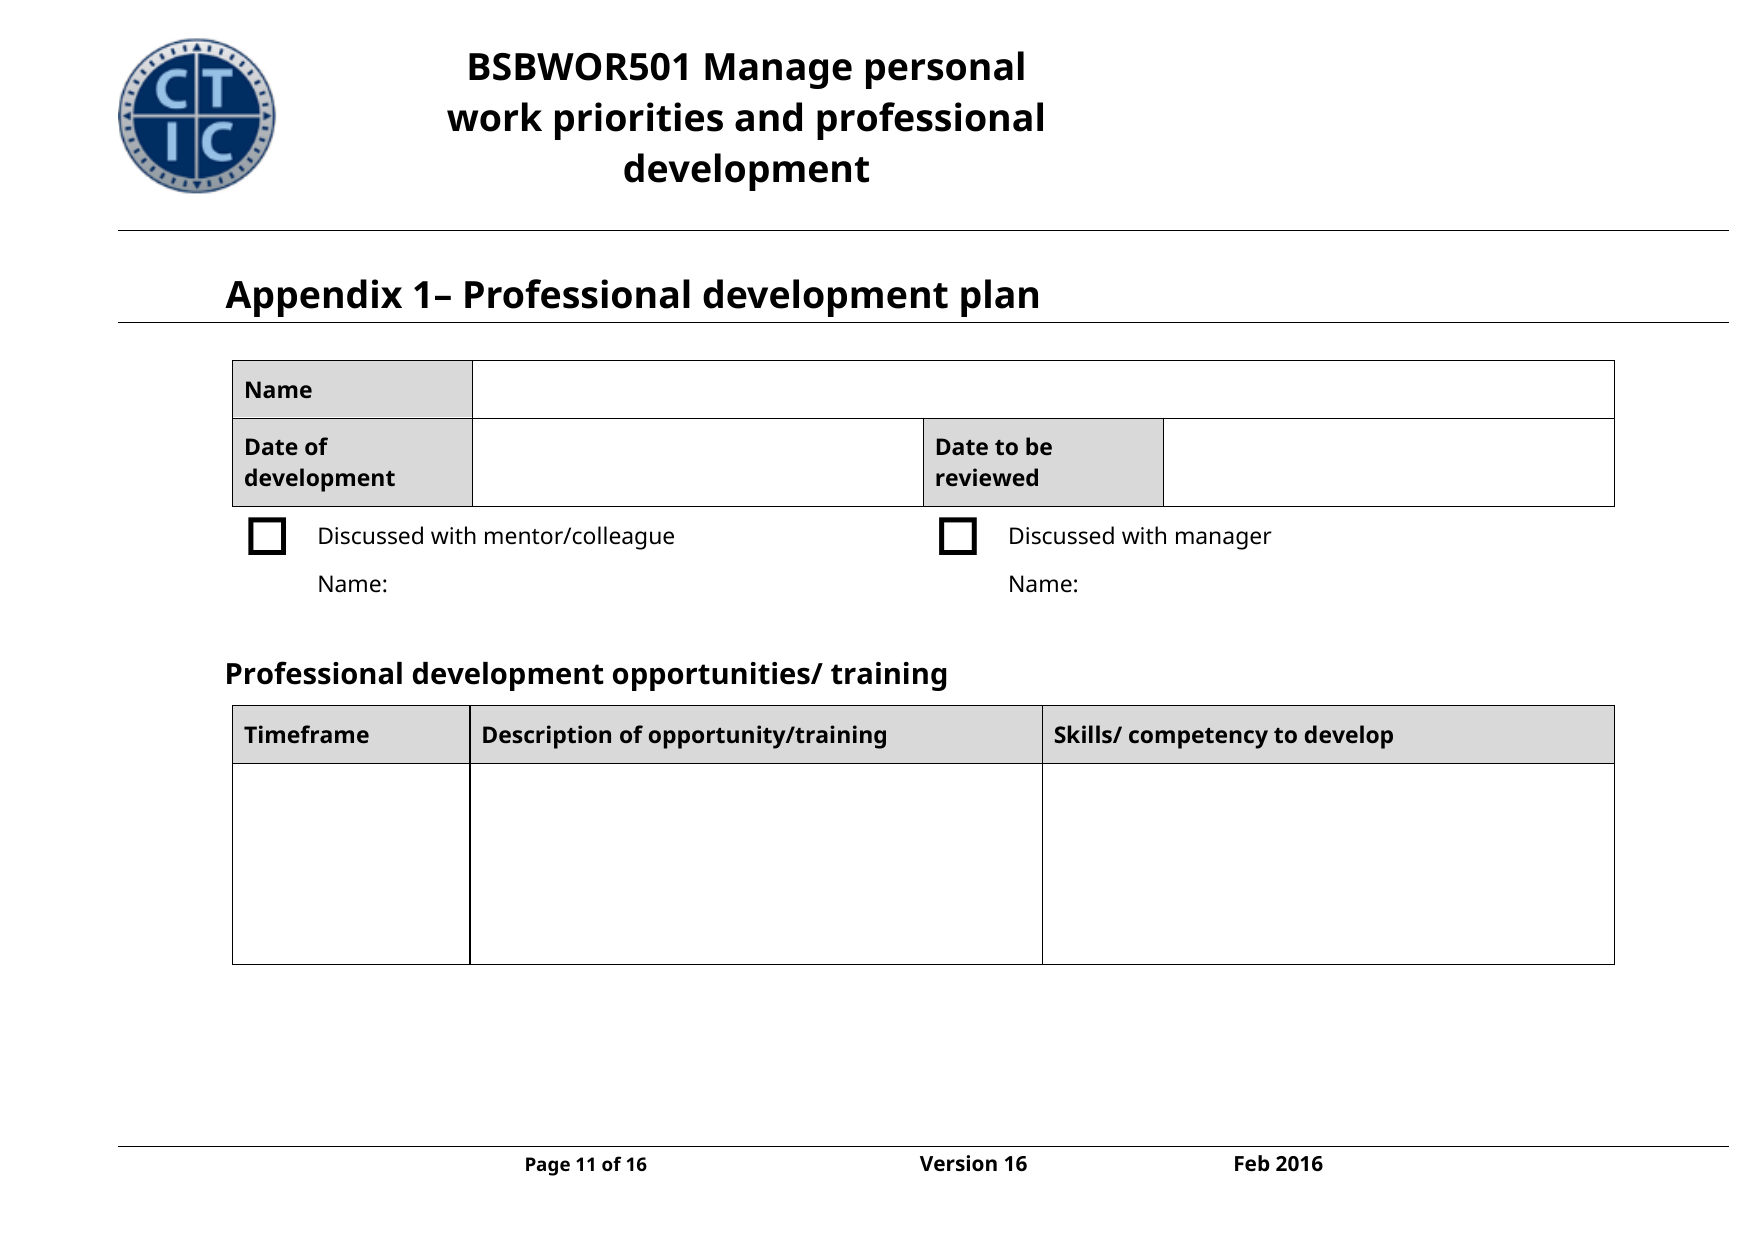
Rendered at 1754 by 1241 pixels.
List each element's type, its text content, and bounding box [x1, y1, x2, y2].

table_cell [471, 764, 1042, 963]
table_cell Discussed with mentor/colleague Name: [306, 507, 923, 616]
table_cell [233, 764, 469, 963]
table_header Name [233, 361, 472, 417]
table_cell Date of development [233, 419, 472, 506]
table_cell [233, 507, 306, 616]
table_header Skills/ competency to develop [1043, 706, 1614, 763]
table_cell [1164, 419, 1614, 506]
table_cell [473, 419, 923, 506]
table_cell Discussed with manager Name: [997, 507, 1615, 616]
table_header Timeframe [233, 706, 469, 763]
table_cell Date to be reviewed [924, 419, 1163, 506]
table_cell [1043, 764, 1614, 963]
subtitle Appendix 1– Professional development plan [118, 268, 1729, 322]
subtitle Professional development opportunities/ training [118, 653, 1729, 693]
table_header [473, 361, 1614, 417]
table_header Description of opportunity/training [471, 706, 1042, 763]
table_cell [923, 507, 997, 616]
